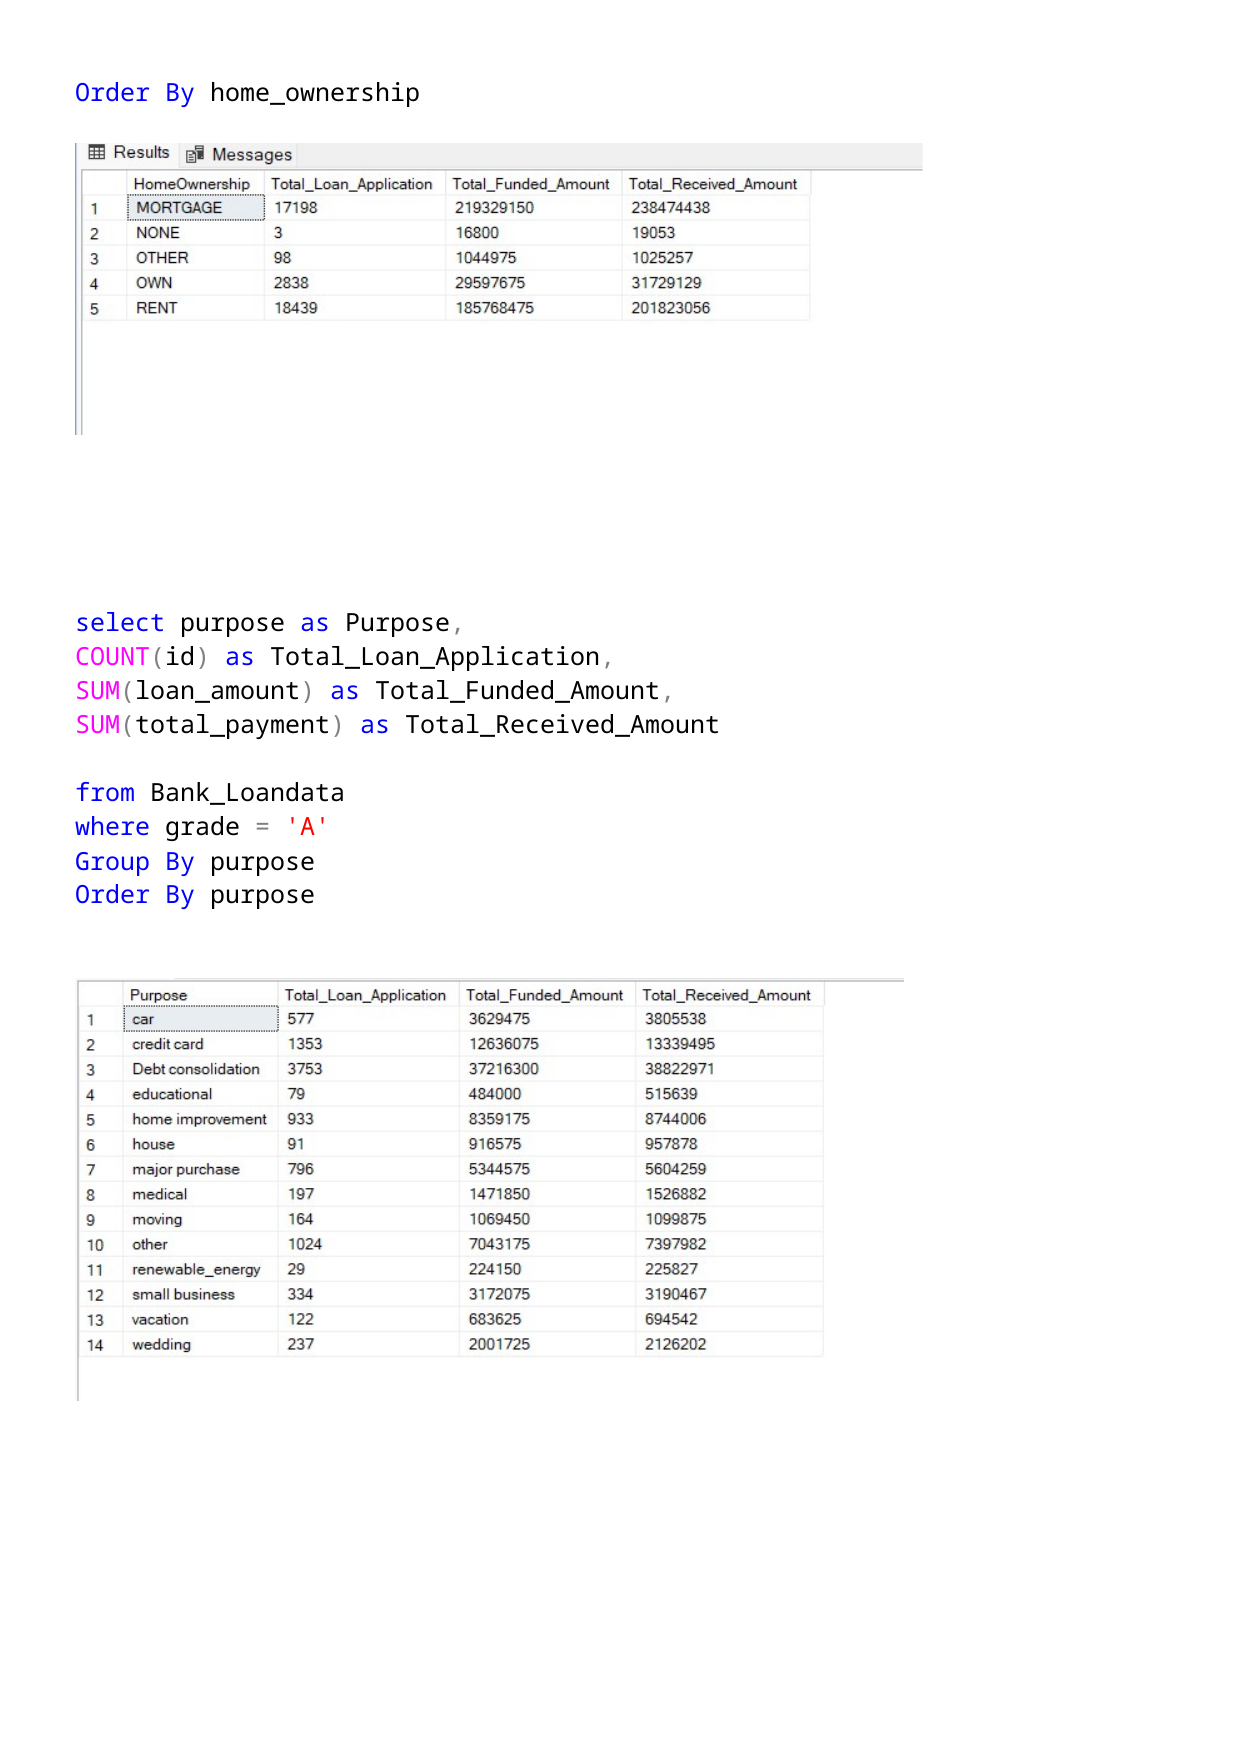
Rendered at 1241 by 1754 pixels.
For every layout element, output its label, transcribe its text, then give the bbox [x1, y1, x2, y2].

text Order By home_ownership [75, 75, 1165, 109]
text select purpose as Purpose, [75, 605, 1165, 639]
picture [75, 978, 904, 1401]
picture [75, 143, 923, 435]
text from Bank_Loandata [75, 775, 1165, 809]
text where grade = 'A' [75, 809, 1165, 843]
text Group By purpose [75, 843, 1165, 877]
text Order By purpose [75, 877, 1165, 911]
text SUM(loan_amount) as Total_Funded_Amount, [75, 673, 1165, 707]
text COUNT(id) as Total_Loan_Application, [75, 639, 1165, 673]
text SUM(total_payment) as Total_Received_Amount [75, 707, 1165, 741]
